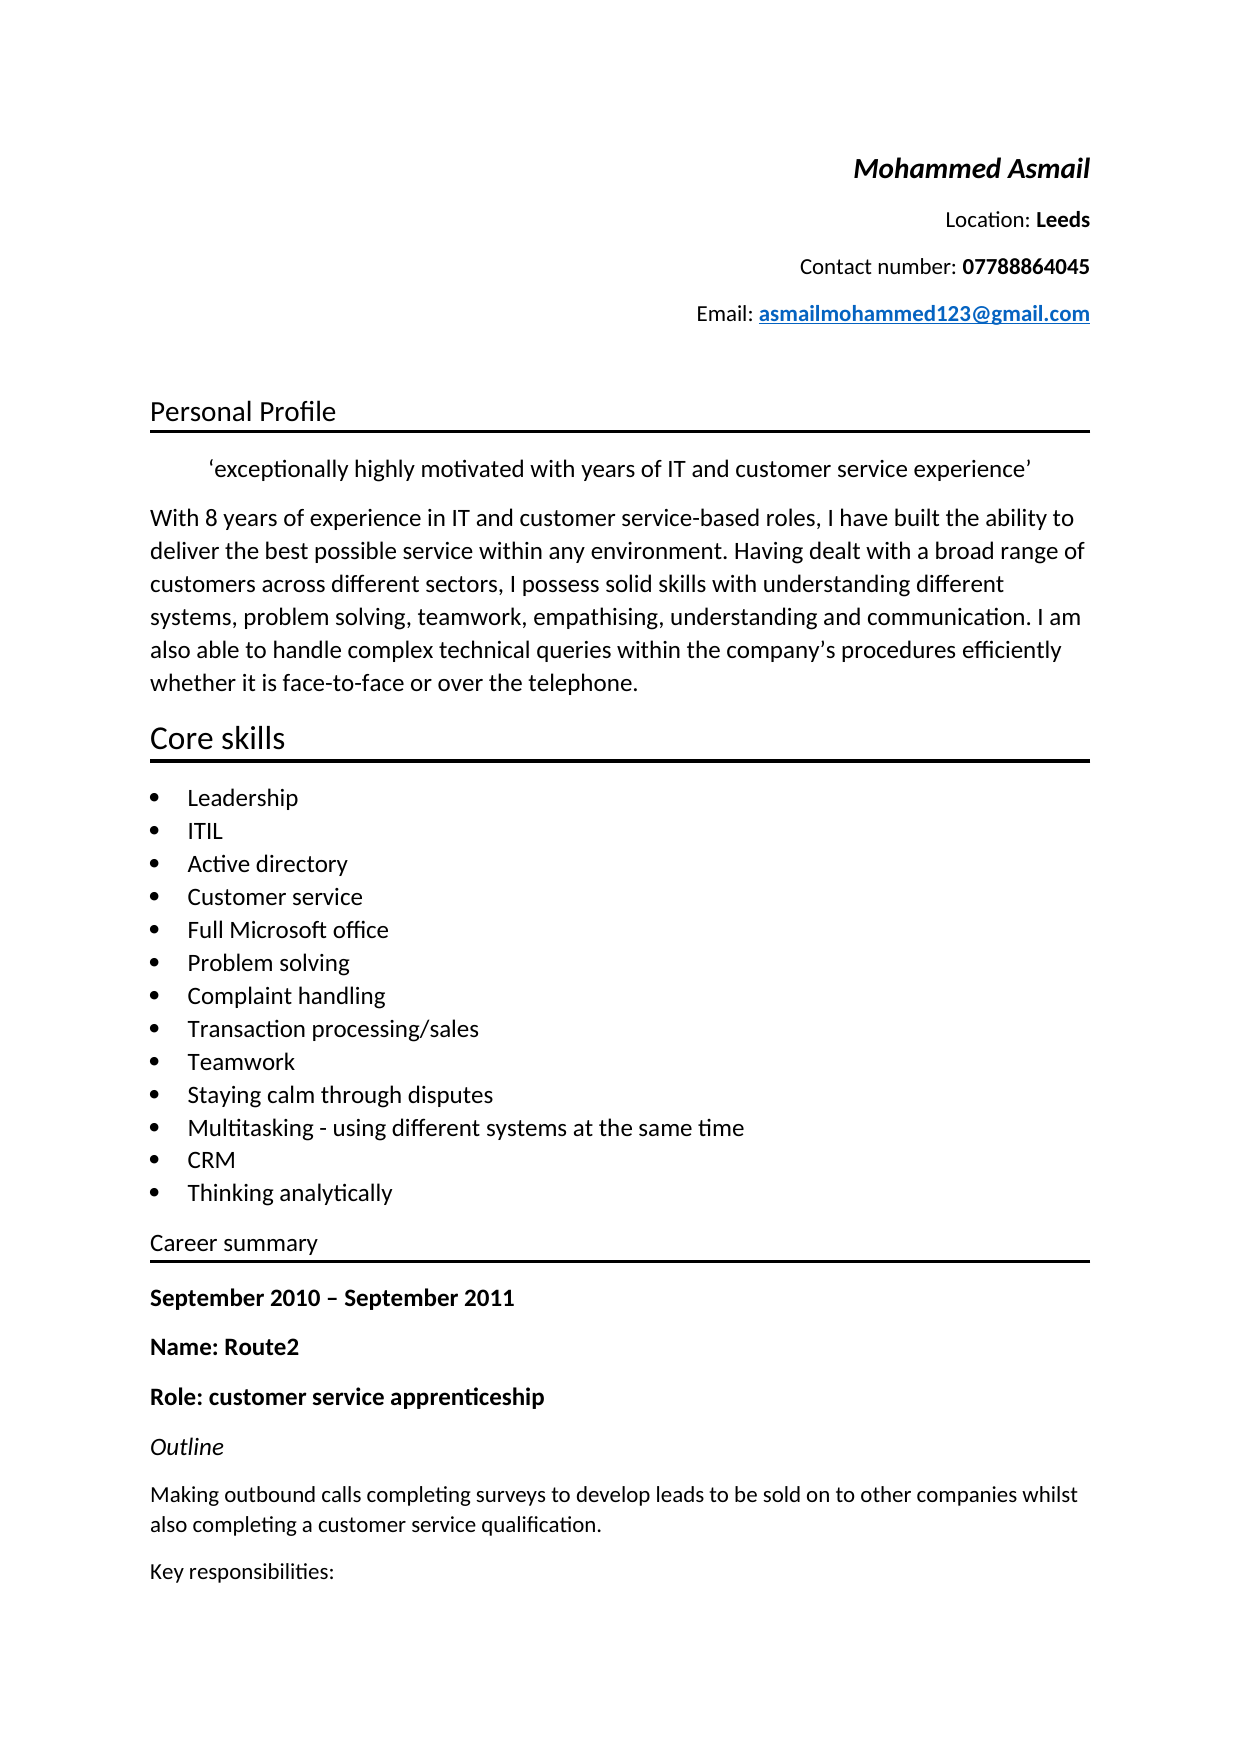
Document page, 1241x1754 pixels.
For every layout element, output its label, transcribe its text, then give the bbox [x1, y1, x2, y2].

list ITIL [150, 815, 1090, 846]
list CRM [150, 1144, 1090, 1175]
text Key responsibilities: [150, 1557, 1090, 1585]
text September 2010 – September 2011 [150, 1282, 1090, 1312]
list Problem solving [150, 947, 1090, 978]
text Location: Leeds [150, 205, 1090, 233]
text Career summary [150, 1227, 1090, 1260]
text Email: asmailmohammed123@gmail.com [150, 299, 1090, 327]
text Making outbound calls completing surveys to develop leads to be sold on to other companies whilst also completing a customer service qualification. [150, 1480, 1090, 1538]
text Mohammed Asmail [150, 150, 1090, 186]
text Contact number: 07788864045 [150, 252, 1090, 280]
list Teamwork [150, 1046, 1090, 1076]
list Thinking analytically [150, 1177, 1090, 1208]
list Active directory [150, 848, 1090, 879]
list Customer service [150, 881, 1090, 912]
list Transaction processing/sales [150, 1013, 1090, 1043]
text ‘exceptionally highly motivated with years of IT and customer service experience’ [150, 453, 1090, 483]
text Core skills [150, 717, 1090, 759]
list Complaint handling [150, 980, 1090, 1011]
list Leadership [150, 782, 1090, 813]
list Staying calm through disputes [150, 1079, 1090, 1109]
list Full Microsoft office [150, 914, 1090, 945]
text Personal Profile [150, 393, 1090, 430]
list Multitasking - using different systems at the same time [150, 1112, 1090, 1142]
text With 8 years of experience in IT and customer service-based roles, I have built the ability to deliver the best possible service within any environment. Having dealt with a broad range of customers across different sectors, I possess solid skills with understanding different systems, problem solving, teamwork, empathising, understanding and communication. I am also able to handle complex technical queries within the company’s procedures efficiently whether it is face-to-face or over the telephone. [150, 502, 1090, 698]
text Role: customer service apprenticeship [150, 1381, 1090, 1412]
text Outline [150, 1431, 1090, 1461]
text Name: Route2 [150, 1331, 1090, 1362]
